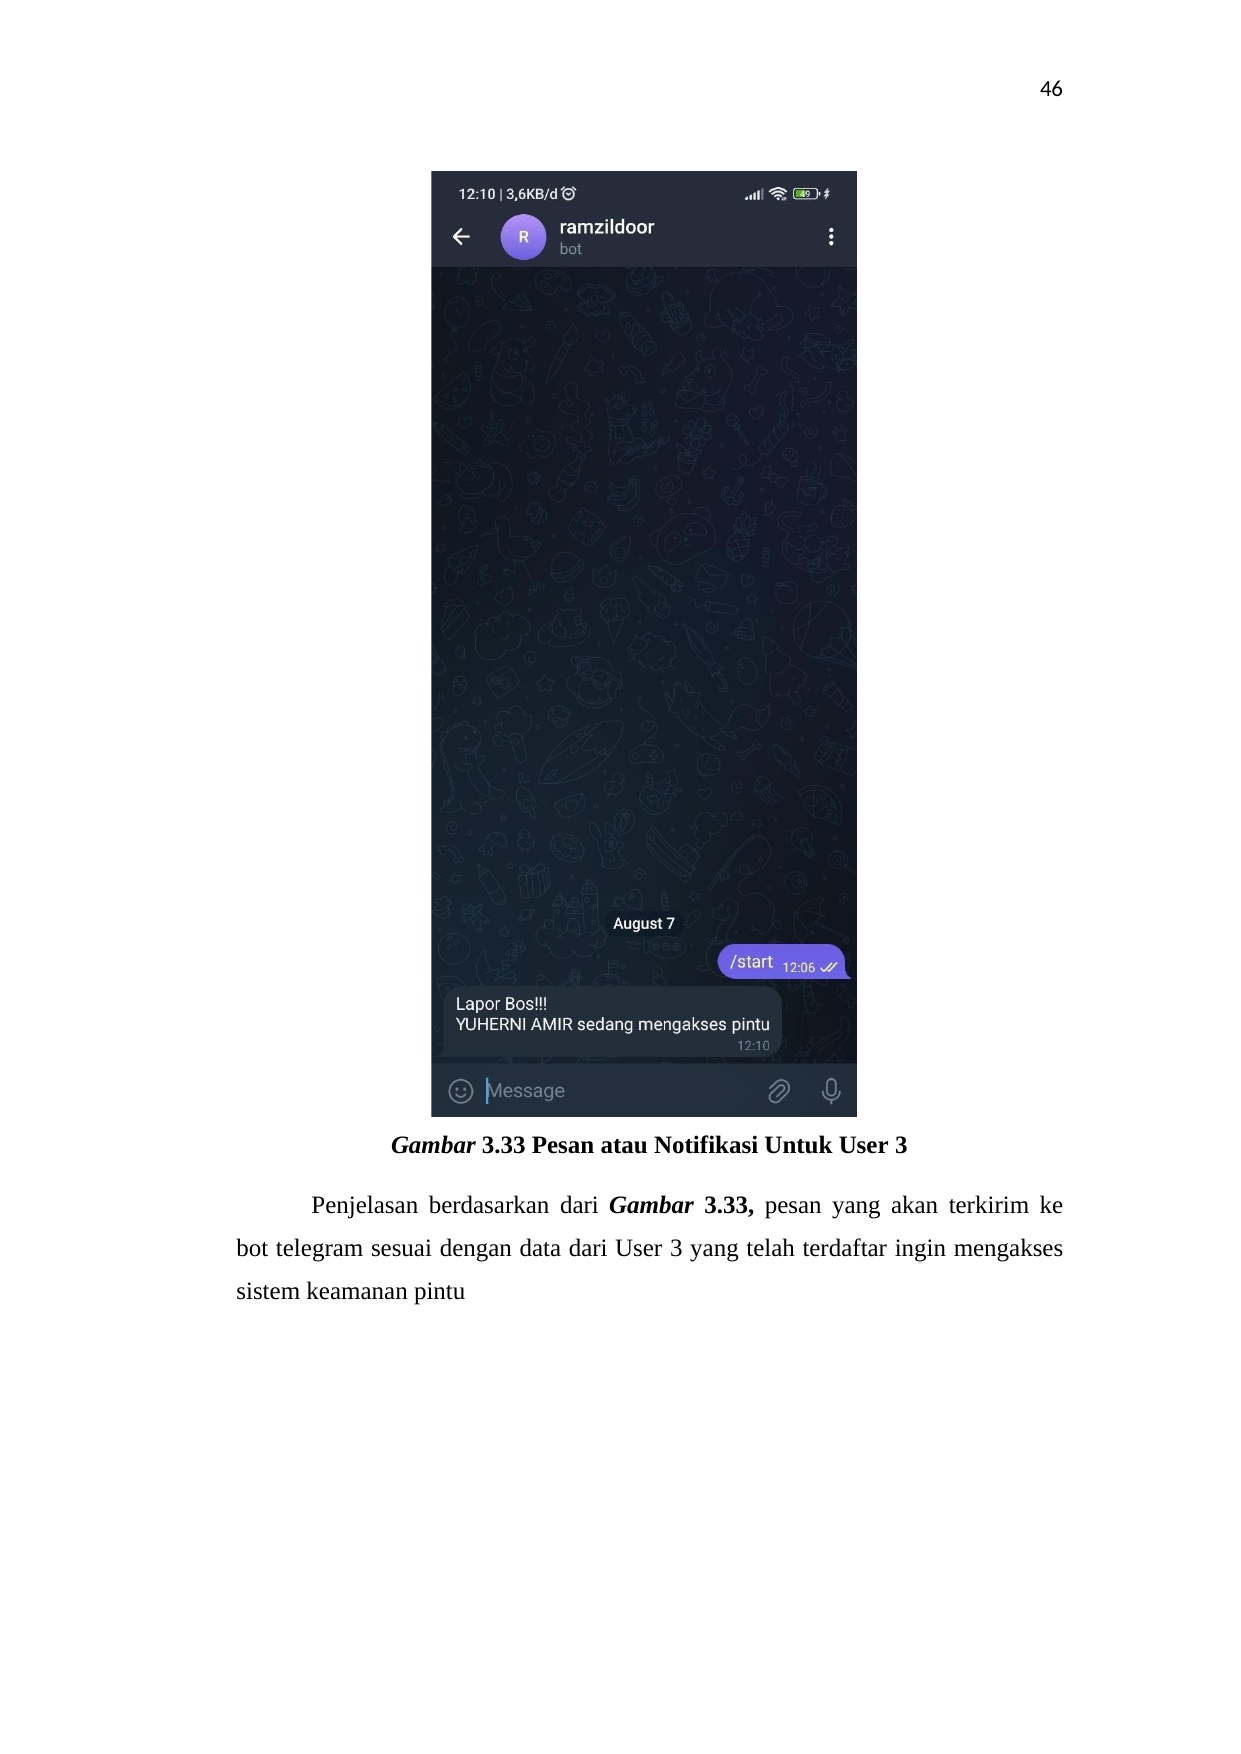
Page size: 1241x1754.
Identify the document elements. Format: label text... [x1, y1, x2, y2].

subtitle Gambar 3.33 Pesan atau Notifikasi Untuk User 3 [228, 1130, 1071, 1159]
picture [431, 171, 857, 1117]
text Penjelasan berdasarkan dari Gambar 3.33, pesan yang akan terkirim ke bot telegram sesuai dengan data dari User 3 yang telah terdaftar ingin mengakses sistem keamanan pintu [236, 1190, 1063, 1305]
